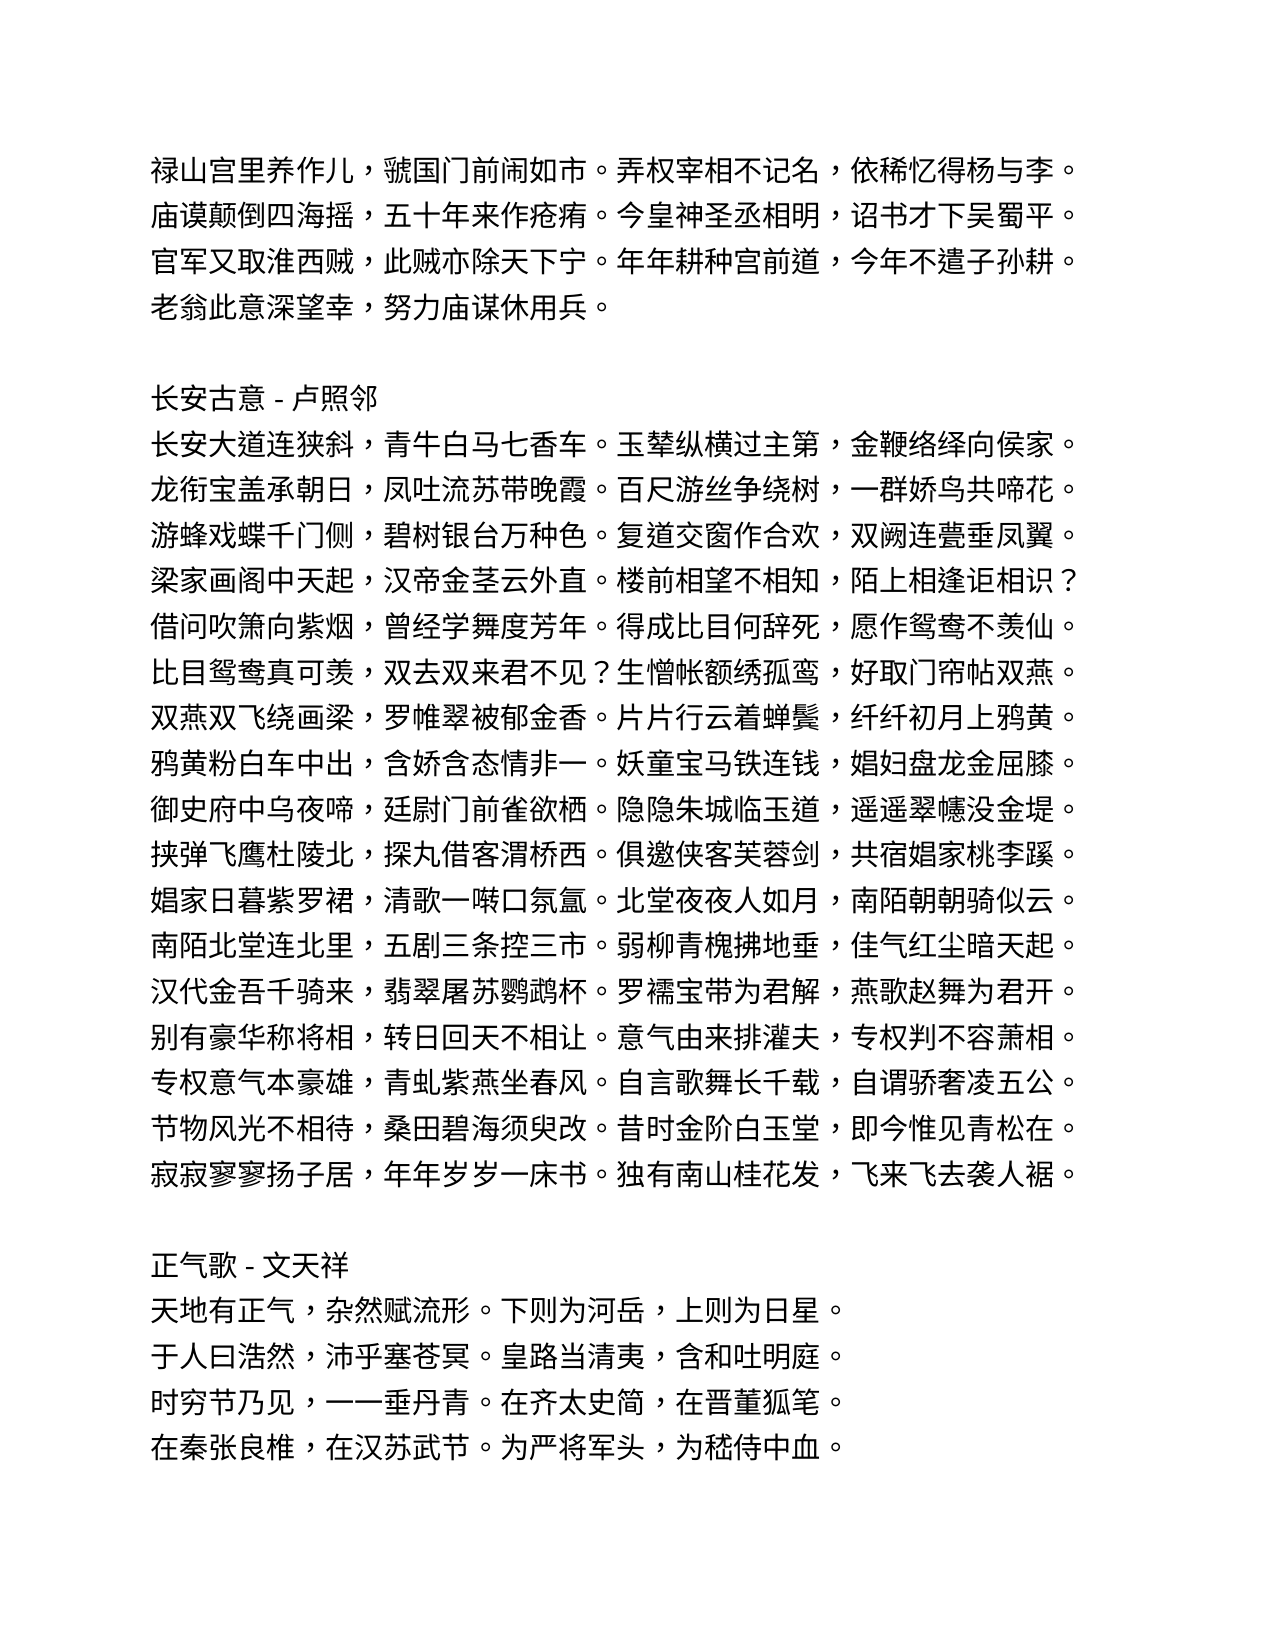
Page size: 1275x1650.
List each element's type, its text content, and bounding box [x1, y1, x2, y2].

text 长安古意 - 卢照邻 [150, 378, 1125, 418]
text 汉代金吾千骑来，翡翠屠苏鹦鹉杯。罗襦宝带为君解，燕歌赵舞为君开。 [150, 971, 1125, 1011]
text 在秦张良椎，在汉苏武节。为严将军头，为嵇侍中血。 [150, 1427, 1125, 1467]
text 时穷节乃见，一一垂丹青。在齐太史简，在晋董狐笔。 [150, 1382, 1125, 1422]
text 娼家日暮紫罗裙，清歌一啭口氛氲。北堂夜夜人如月，南陌朝朝骑似云。 [150, 880, 1125, 920]
text 专权意气本豪雄，青虬紫燕坐春风。自言歌舞长千载，自谓骄奢凌五公。 [150, 1062, 1125, 1102]
text 比目鸳鸯真可羡，双去双来君不见？生憎帐额绣孤鸾，好取门帘帖双燕。 [150, 652, 1125, 692]
text 借问吹箫向紫烟，曾经学舞度芳年。得成比目何辞死，愿作鸳鸯不羡仙。 [150, 606, 1125, 646]
text 于人曰浩然，沛乎塞苍冥。皇路当清夷，含和吐明庭。 [150, 1336, 1125, 1376]
text 鸦黄粉白车中出，含娇含态情非一。妖童宝马铁连钱，娼妇盘龙金屈膝。 [150, 743, 1125, 783]
text 庙谟颠倒四海摇，五十年来作疮痏。今皇神圣丞相明，诏书才下吴蜀平。 [150, 196, 1125, 235]
text 南陌北堂连北里，五剧三条控三市。弱柳青槐拂地垂，佳气红尘暗天起。 [150, 926, 1125, 965]
text 梁家画阁中天起，汉帝金茎云外直。楼前相望不相知，陌上相逢讵相识？ [150, 561, 1125, 600]
text 官军又取淮西贼，此贼亦除天下宁。年年耕种宫前道，今年不遣子孙耕。 [150, 241, 1125, 281]
text 正气歌 - 文天祥 [150, 1245, 1125, 1285]
text 游蜂戏蝶千门侧，碧树银台万种色。复道交窗作合欢，双阙连甍垂凤翼。 [150, 515, 1125, 555]
text 老翁此意深望幸，努力庙谋休用兵。 [150, 287, 1125, 327]
text 别有豪华称将相，转日回天不相让。意气由来排灌夫，专权判不容萧相。 [150, 1017, 1125, 1057]
text 长安大道连狭斜，青牛白马七香车。玉辇纵横过主第，金鞭络绎向侯家。 [150, 424, 1125, 463]
text 龙衔宝盖承朝日，凤吐流苏带晚霞。百尺游丝争绕树，一群娇鸟共啼花。 [150, 469, 1125, 509]
text 挟弹飞鹰杜陵北，探丸借客渭桥西。俱邀侠客芙蓉剑，共宿娼家桃李蹊。 [150, 834, 1125, 874]
text 节物风光不相待，桑田碧海须臾改。昔时金阶白玉堂，即今惟见青松在。 [150, 1108, 1125, 1148]
text 天地有正气，杂然赋流形。下则为河岳，上则为日星。 [150, 1291, 1125, 1330]
text 禄山宫里养作儿，虢国门前闹如市。弄权宰相不记名，依稀忆得杨与李。 [150, 150, 1125, 190]
text 双燕双飞绕画梁，罗帷翠被郁金香。片片行云着蝉鬓，纤纤初月上鸦黄。 [150, 697, 1125, 737]
text 寂寂寥寥扬子居，年年岁岁一床书。独有南山桂花发，飞来飞去袭人裾。 [150, 1154, 1125, 1193]
text 御史府中乌夜啼，廷尉门前雀欲栖。隐隐朱城临玉道，遥遥翠幰没金堤。 [150, 789, 1125, 828]
